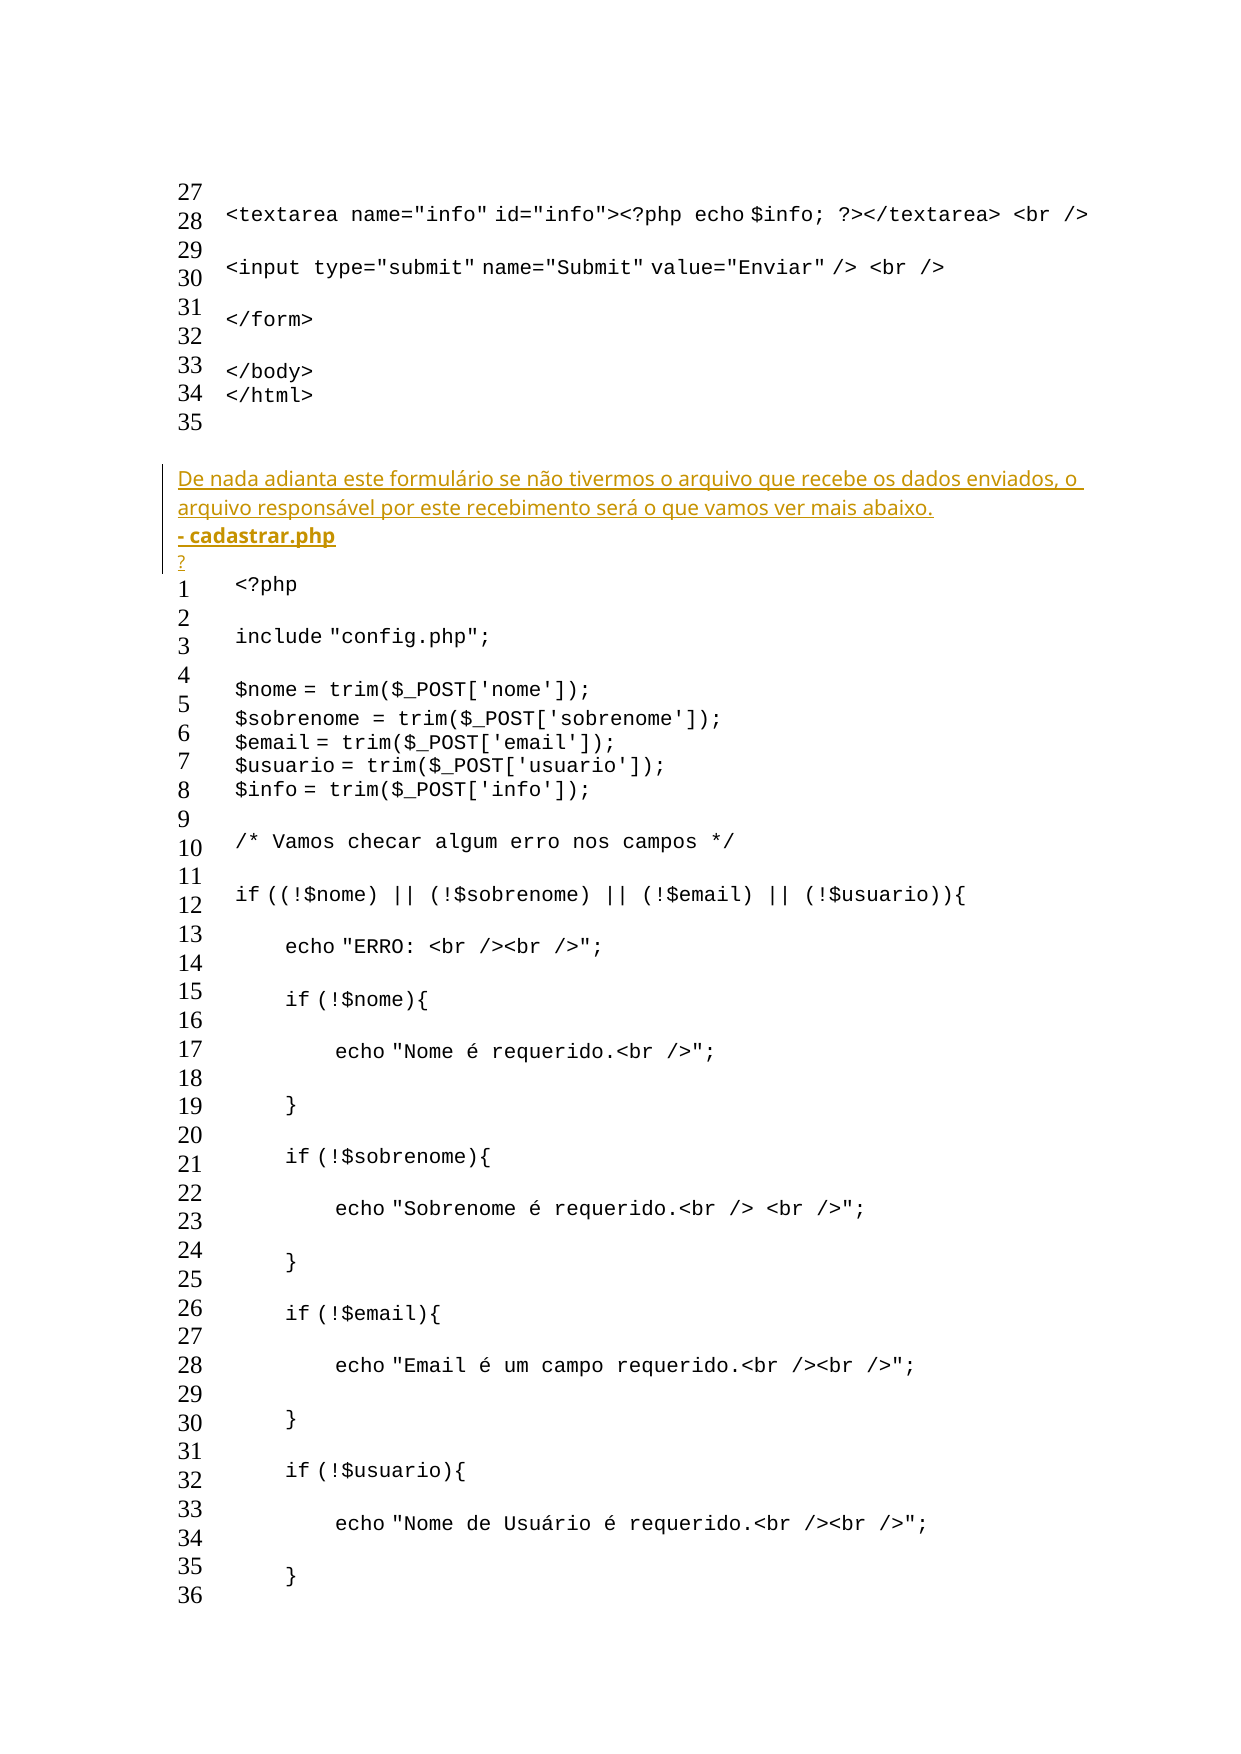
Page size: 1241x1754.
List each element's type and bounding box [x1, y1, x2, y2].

table_header [177, 177, 226, 436]
table_header [177, 574, 235, 1617]
table_header [226, 177, 1240, 436]
table_header [235, 574, 1240, 1617]
